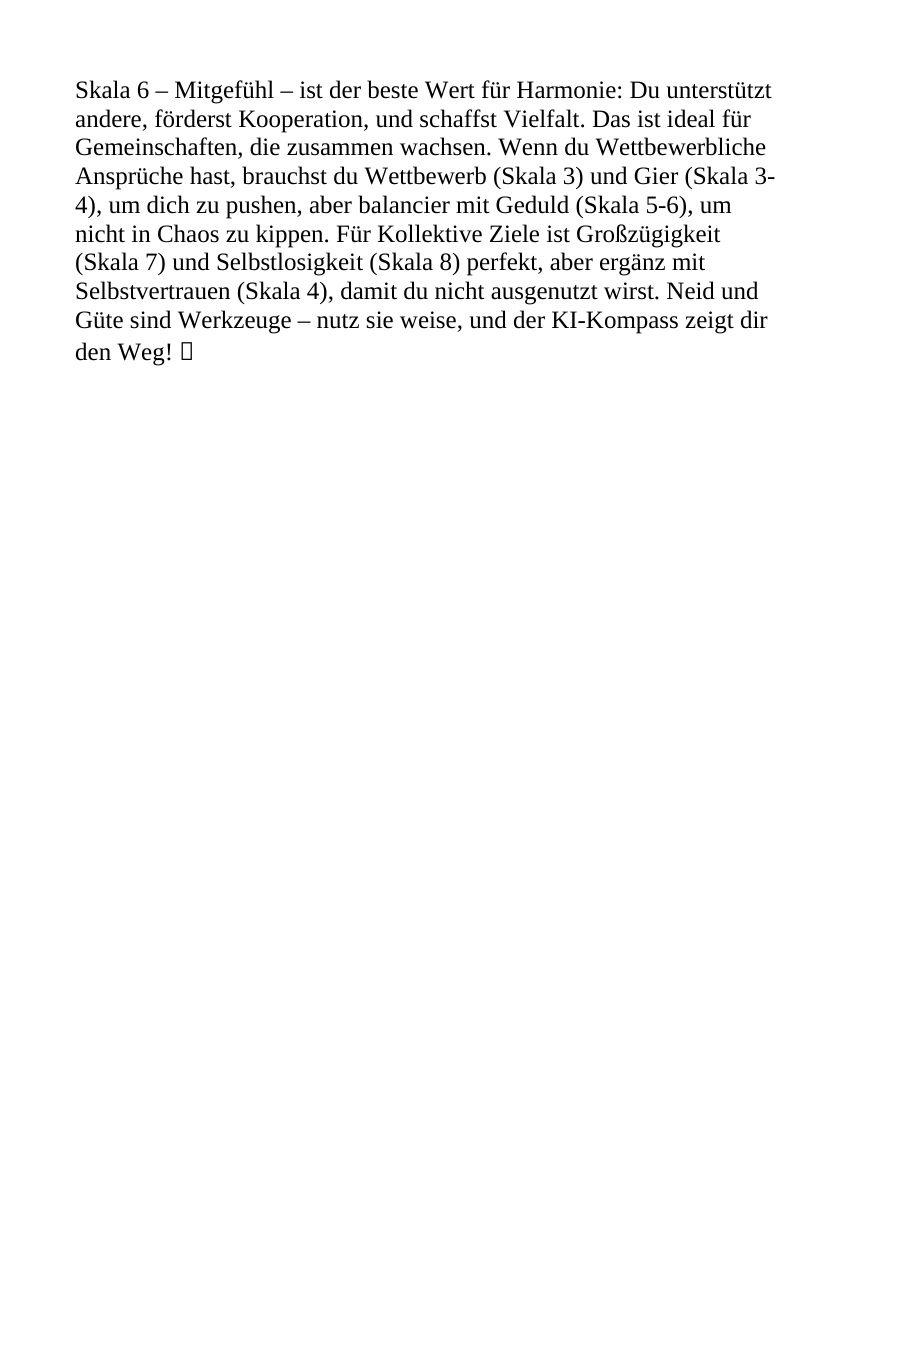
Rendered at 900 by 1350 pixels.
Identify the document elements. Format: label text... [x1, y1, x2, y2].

text Skala 6 – Mitgefühl – ist der beste Wert für Harmonie: Du unterstützt andere, förderst Kooperation, und schaffst Vielfalt. Das ist ideal für Gemeinschaften, die zusammen wachsen. Wenn du Wettbewerbliche Ansprüche hast, brauchst du Wettbewerb (Skala 3) und Gier (Skala 3-4), um dich zu pushen, aber balancier mit Geduld (Skala 5-6), um nicht in Chaos zu kippen. Für Kollektive Ziele ist Großzügigkeit (Skala 7) und Selbstlosigkeit (Skala 8) perfekt, aber ergänz mit Selbstvertrauen (Skala 4), damit du nicht ausgenutzt wirst. Neid und Güte sind Werkzeuge – nutz sie weise, und der KI-Kompass zeigt dir den Weg! 🌟 [75, 75, 787, 368]
